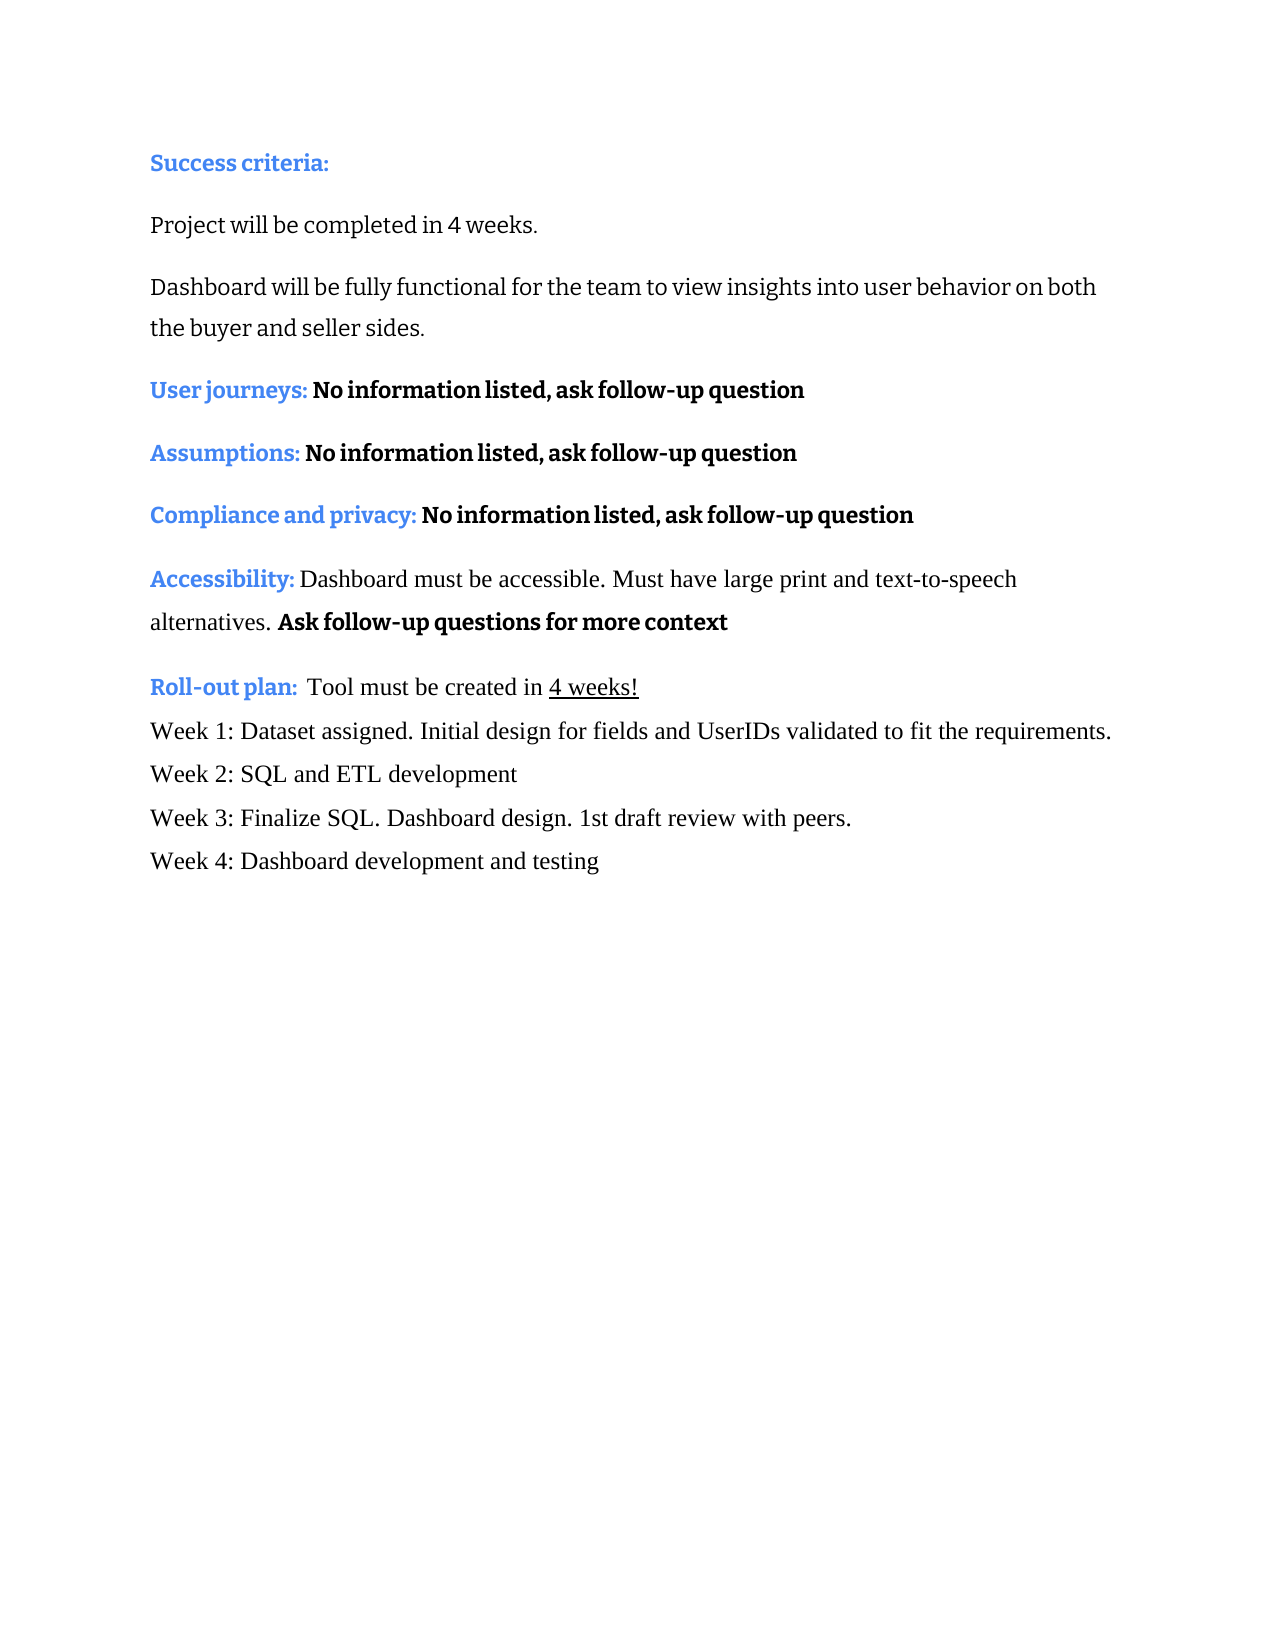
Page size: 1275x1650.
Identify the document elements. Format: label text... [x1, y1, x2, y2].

text Week 4: Dashboard development and testing [150, 846, 1125, 874]
subtitle User journeys: No information listed, ask follow-up question [150, 377, 1125, 405]
text Roll-out plan: Tool must be created in 4 weeks! [150, 672, 1125, 702]
text Week 3: Finalize SQL. Dashboard design. 1st draft review with peers. [150, 803, 1125, 831]
subtitle Accessibility: Dashboard must be accessible. Must have large print and text-to-speech alternatives. Ask follow-up questions for more context [150, 564, 1125, 637]
text Week 1: Dataset assigned. Initial design for fields and UserIDs validated to fit the requirements. [150, 716, 1125, 745]
text Week 2: SQL and ETL development [150, 759, 1125, 788]
subtitle Success criteria: [150, 150, 1125, 177]
subtitle Compliance and privacy: No information listed, ask follow-up question [150, 502, 1125, 529]
subtitle Project will be completed in 4 weeks. [150, 212, 1125, 239]
subtitle Assumptions: No information listed, ask follow-up question [150, 439, 1125, 467]
subtitle Dashboard will be fully functional for the team to view insights into user behavior on both the buyer and seller sides. [150, 274, 1125, 343]
